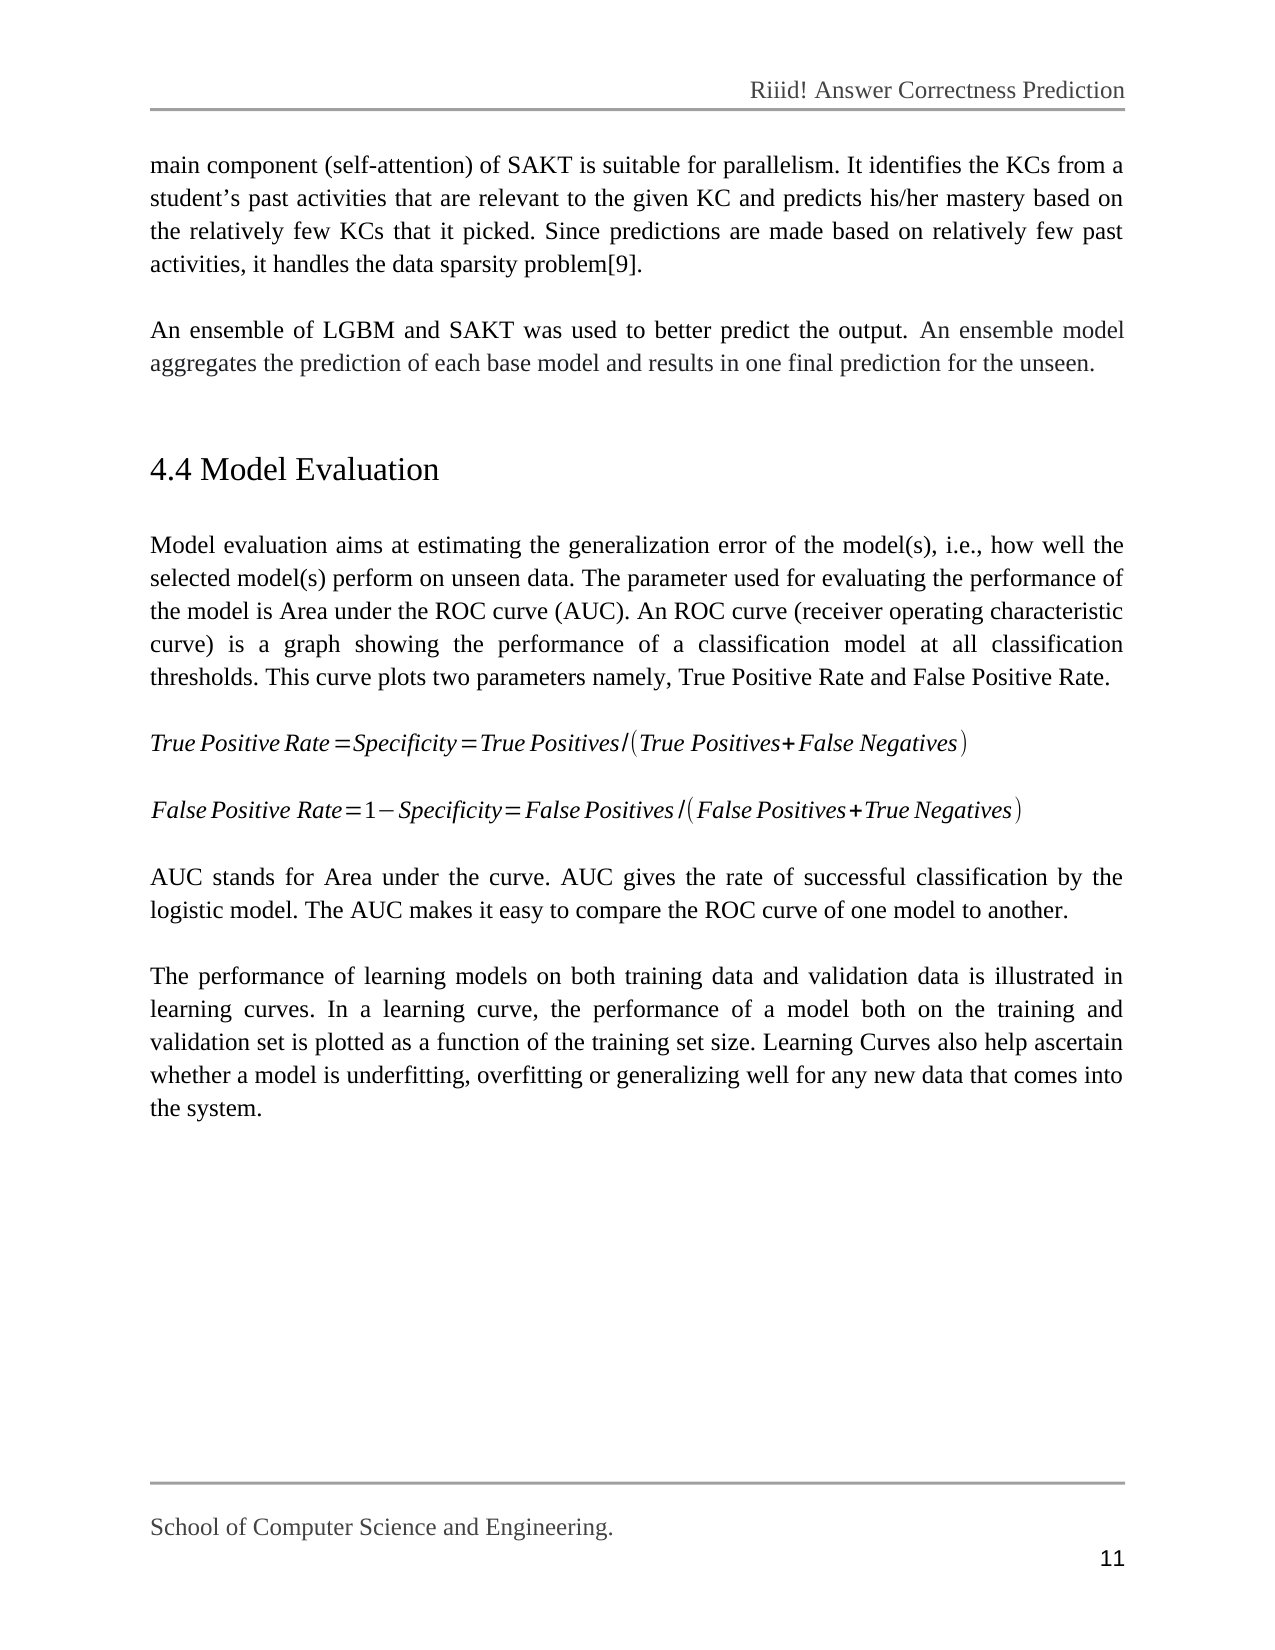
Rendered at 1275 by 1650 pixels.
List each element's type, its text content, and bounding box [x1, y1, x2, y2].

text The performance of learning models on both training data and validation data is illustrated in learning curves. In a learning curve, the performance of a model both on the training and validation set is plotted as a function of the training set size. Learning Curves also help ascertain whether a model is underfitting, overfitting or generalizing well for any new data that comes into the system. [150, 961, 1125, 1122]
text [150, 150, 1125, 278]
subtitle 4.4 Model Evaluation [150, 449, 1125, 487]
text AUC stands for Area under the curve. AUC gives the rate of successful classification by the logistic model. The AUC makes it easy to compare the ROC curve of one model to another. [150, 862, 1125, 923]
text An ensemble of LGBM and SAKT was used to better predict the output. An ensemble model aggregates the prediction of each base model and results in one final prediction for the unseen. [150, 315, 1125, 377]
text Model evaluation aims at estimating the generalization error of the model(s), i.e., how well the selected model(s) perform on unseen data. The parameter used for evaluating the performance of the model is Area under the ROC curve (AUC). An ROC curve (receiver operating characteristic curve) is a graph showing the performance of a classification model at all classification thresholds. This curve plots two parameters namely, True Positive Rate and False Positive Rate. [150, 530, 1125, 691]
